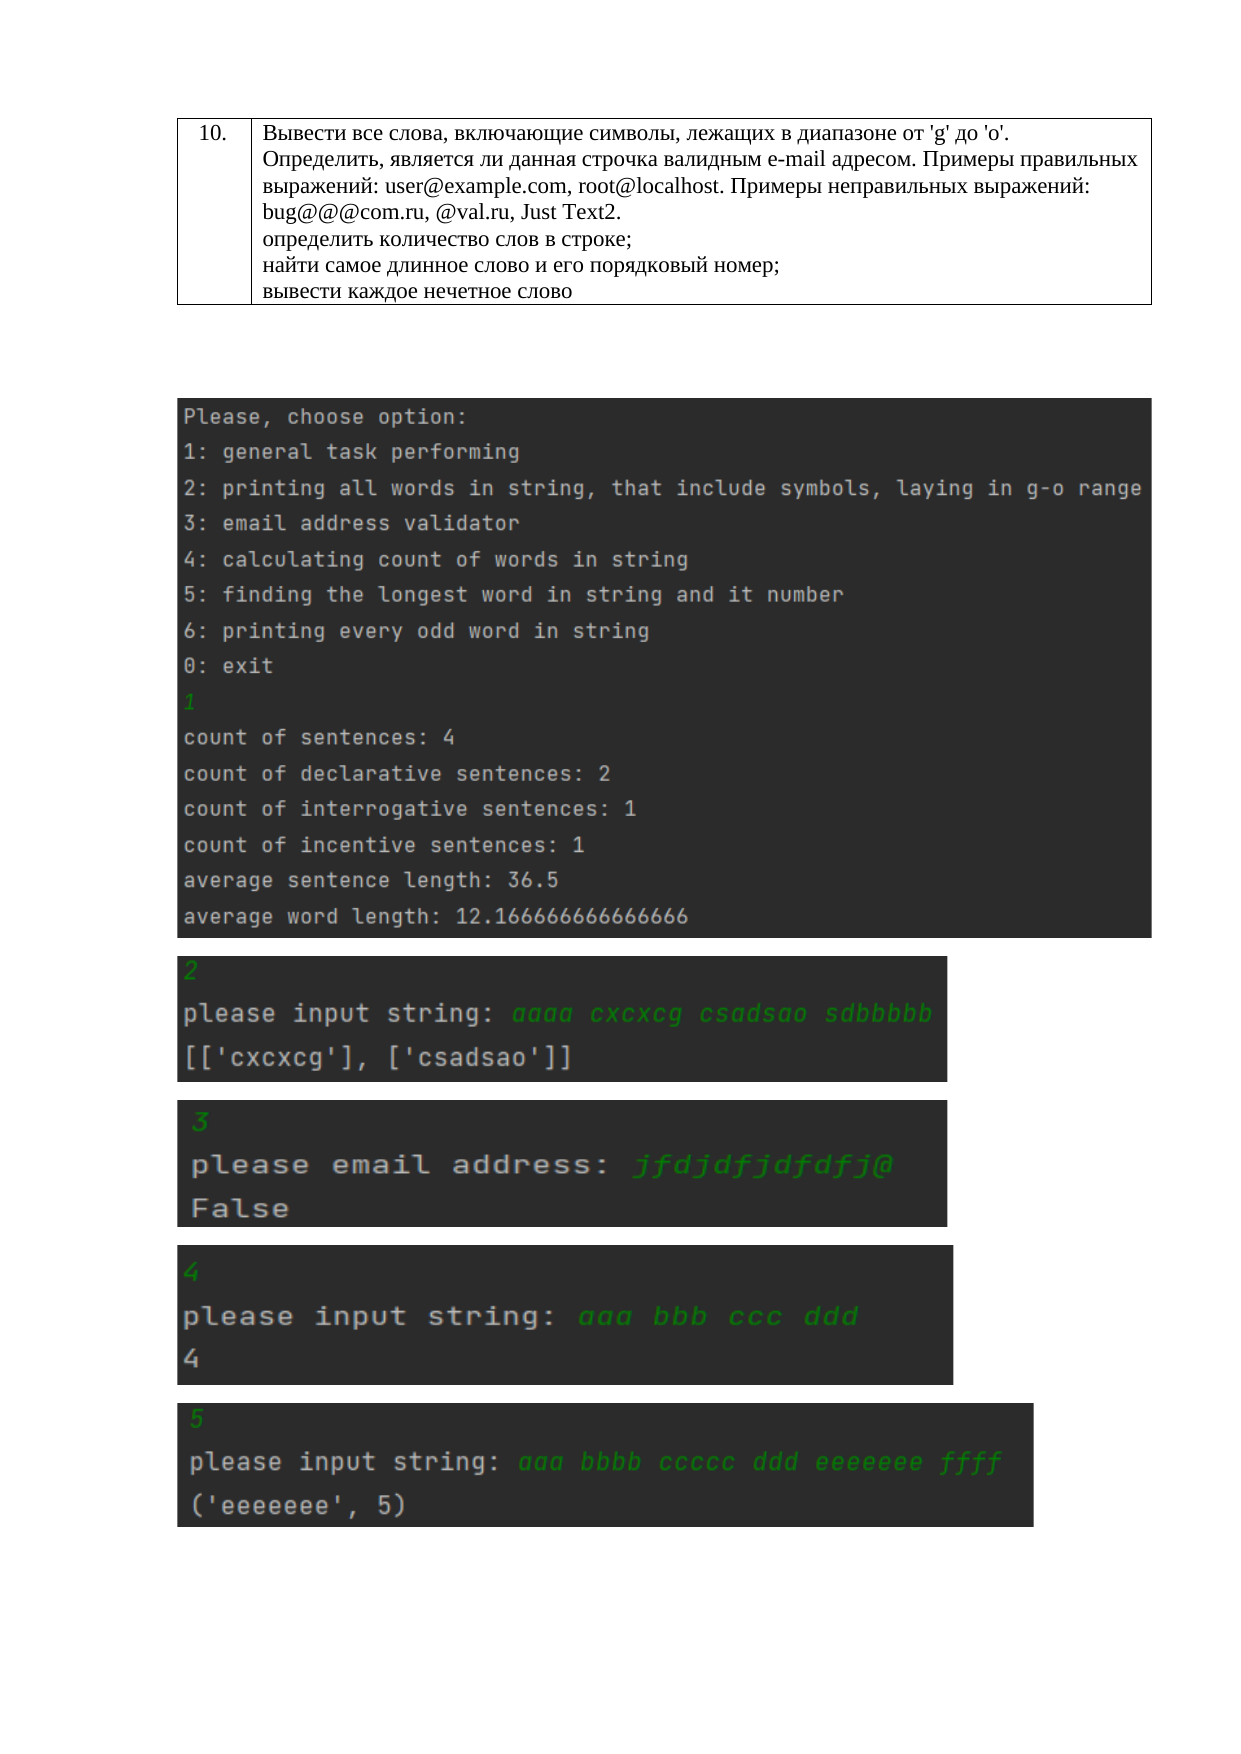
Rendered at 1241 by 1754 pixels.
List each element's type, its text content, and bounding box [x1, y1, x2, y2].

picture [177, 1245, 954, 1385]
picture [177, 1100, 948, 1227]
picture [177, 398, 1152, 938]
picture [177, 1403, 1034, 1527]
picture [177, 956, 948, 1082]
table_header [178, 119, 251, 304]
table_header Вывести все слова, включающие символы, лежащих в диапазоне от 'g' до 'o'. Определить, является ли данная строчка валидным е-mail адресом. Примеры правильных выражений: user@example.com, root@localhost. Примеры неправильных выражений: bug@@@com.ru, @val.ru, Just Text2. определить количество слов в строке; найти самое длинное слово и его порядковый номер; вывести каждое нечетное слово [252, 119, 1151, 304]
